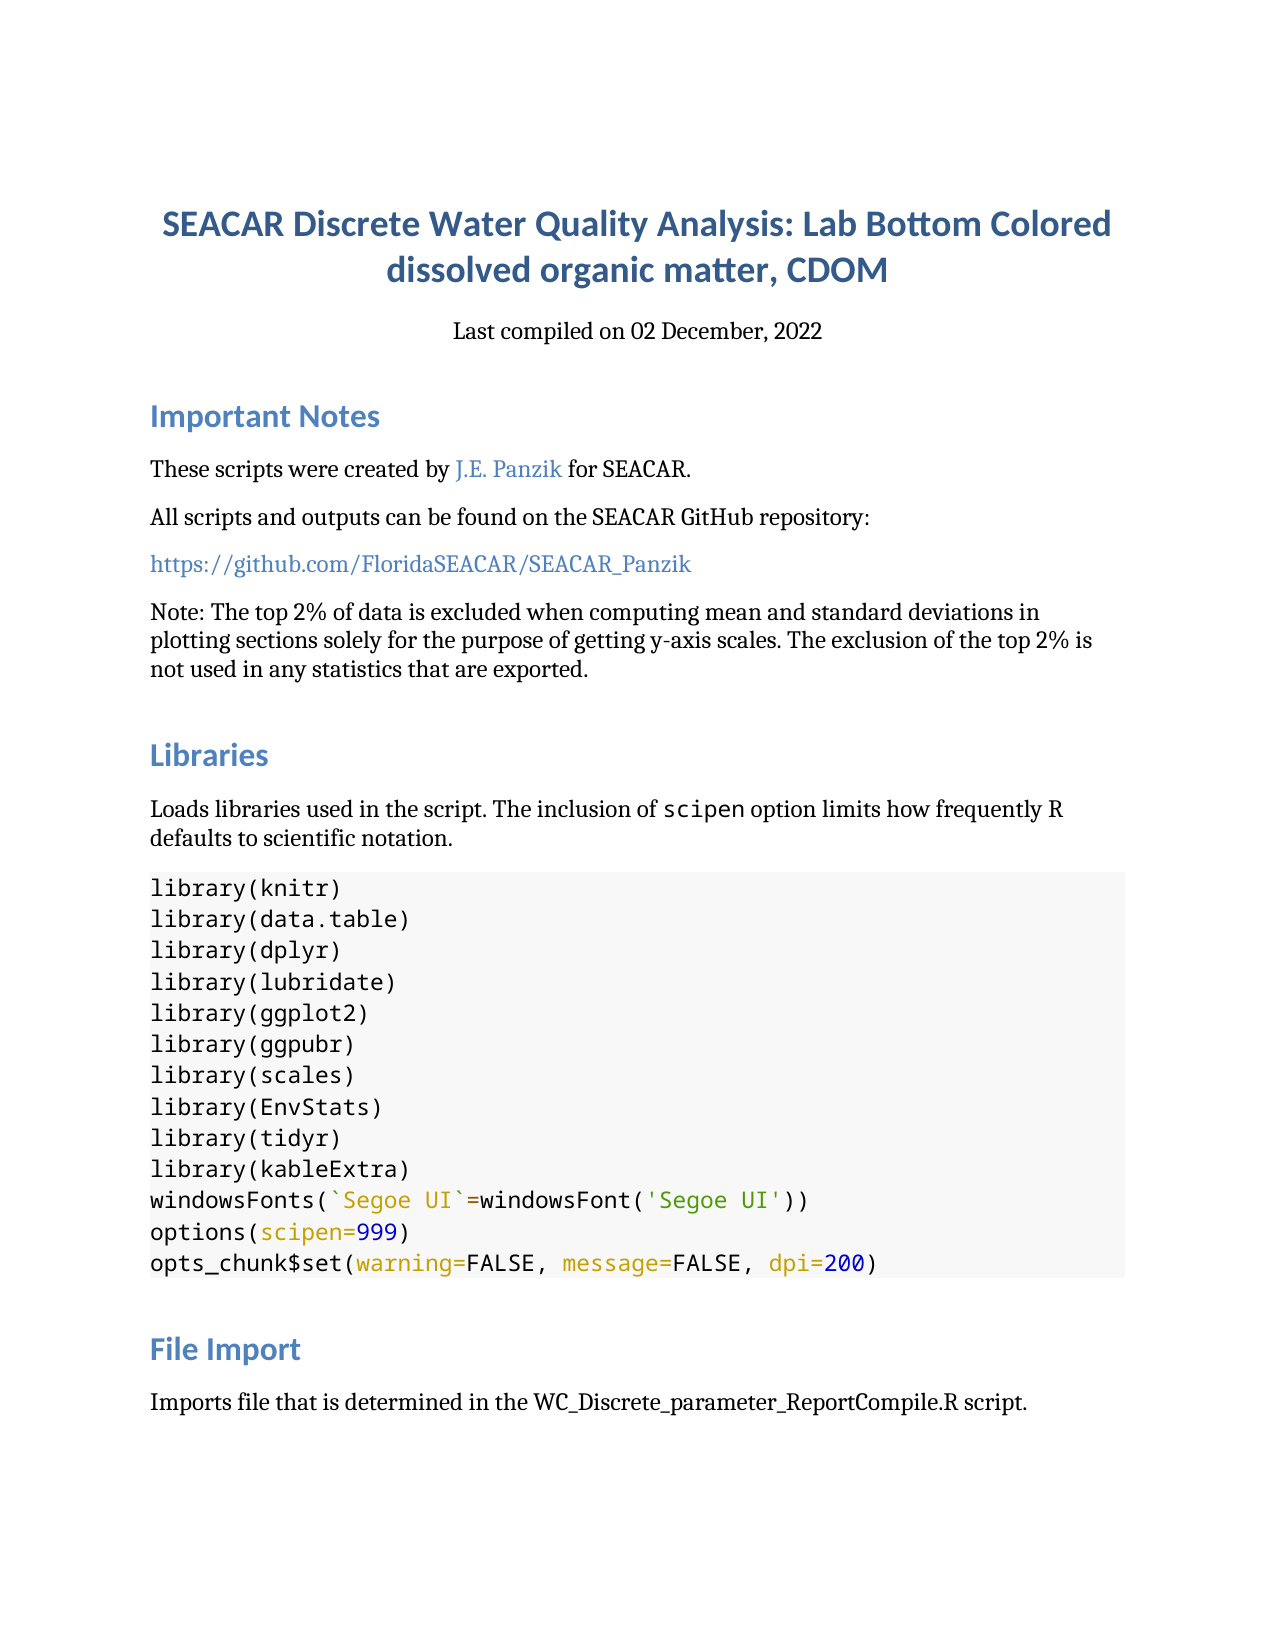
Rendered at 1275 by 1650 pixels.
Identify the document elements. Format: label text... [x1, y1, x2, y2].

text Note: The top 2% of data is excluded when computing mean and standard deviations in plotting sections solely for the purpose of getting y-axis scales. The exclusion of the top 2% is not used in any statistics that are exported. [150, 597, 1125, 684]
text All scripts and outputs can be found on the SEACAR GitHub repository: [150, 502, 1125, 531]
text These scripts were created by J.E. Panzik for SEACAR. [150, 455, 1125, 484]
subtitle File Import [150, 1328, 1125, 1369]
text Imports file that is determined in the WC_Discrete_parameter_ReportCompile.R script. [150, 1388, 1125, 1416]
subtitle Libraries [150, 734, 1125, 774]
title SEACAR Discrete Water Quality Analysis: Lab Bottom Colored dissolved organic matter, CDOM [150, 200, 1125, 292]
text Last compiled on 02 December, 2022 [150, 317, 1125, 345]
text Loads libraries used in the script. The inclusion of scipen option limits how frequently R defaults to scientific notation. [150, 793, 1125, 853]
text library(knitr) library(data.table) library(dplyr) library(lubridate) library(ggplot2) library(ggpubr) library(scales) library(EnvStats) library(tidyr) library(kableExtra) windowsFonts(`Segoe UI`=windowsFont('Segoe UI')) options(scipen=999) opts_chunk$set(warning=FALSE, message=FALSE, dpi=200) [342, 872, 1125, 1278]
text https://github.com/FloridaSEACAR/SEACAR_Panzik [150, 550, 1125, 579]
subtitle Important Notes [150, 395, 1125, 436]
